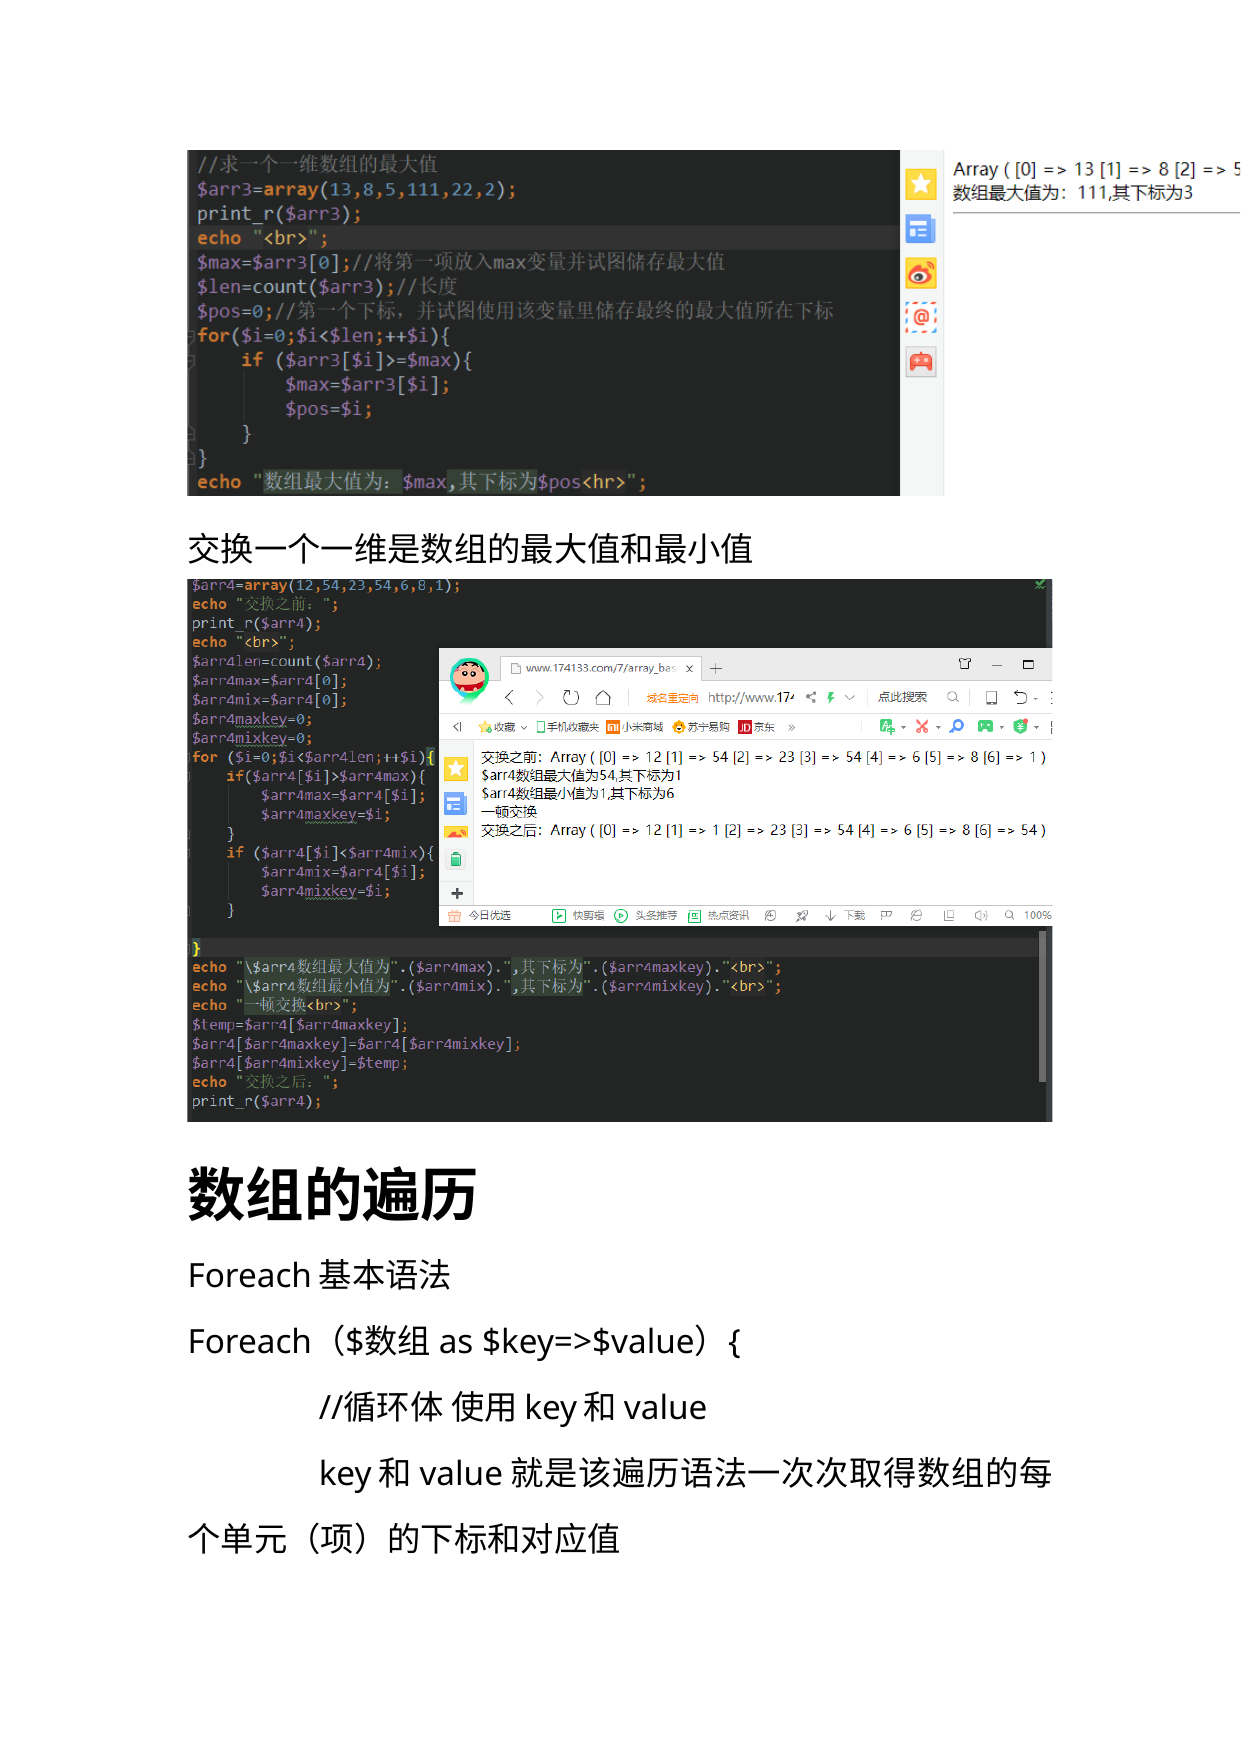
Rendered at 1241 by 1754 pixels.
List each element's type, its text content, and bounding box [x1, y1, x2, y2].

text key和value就是该遍历语法一次次取得数组的每个单元（项）的下标和对应值 [187, 1438, 1053, 1570]
text Foreach基本语法 [187, 1240, 1053, 1306]
picture [187, 579, 1053, 1122]
text 数组的遍历 [187, 1141, 1053, 1240]
text //循环体 使用key和value [187, 1372, 1053, 1438]
text Foreach（$数组 as $key=>$value）{ [187, 1306, 1053, 1372]
text 交换一个一维是数组的最大值和最小值 [187, 514, 1053, 579]
picture [187, 150, 1241, 496]
